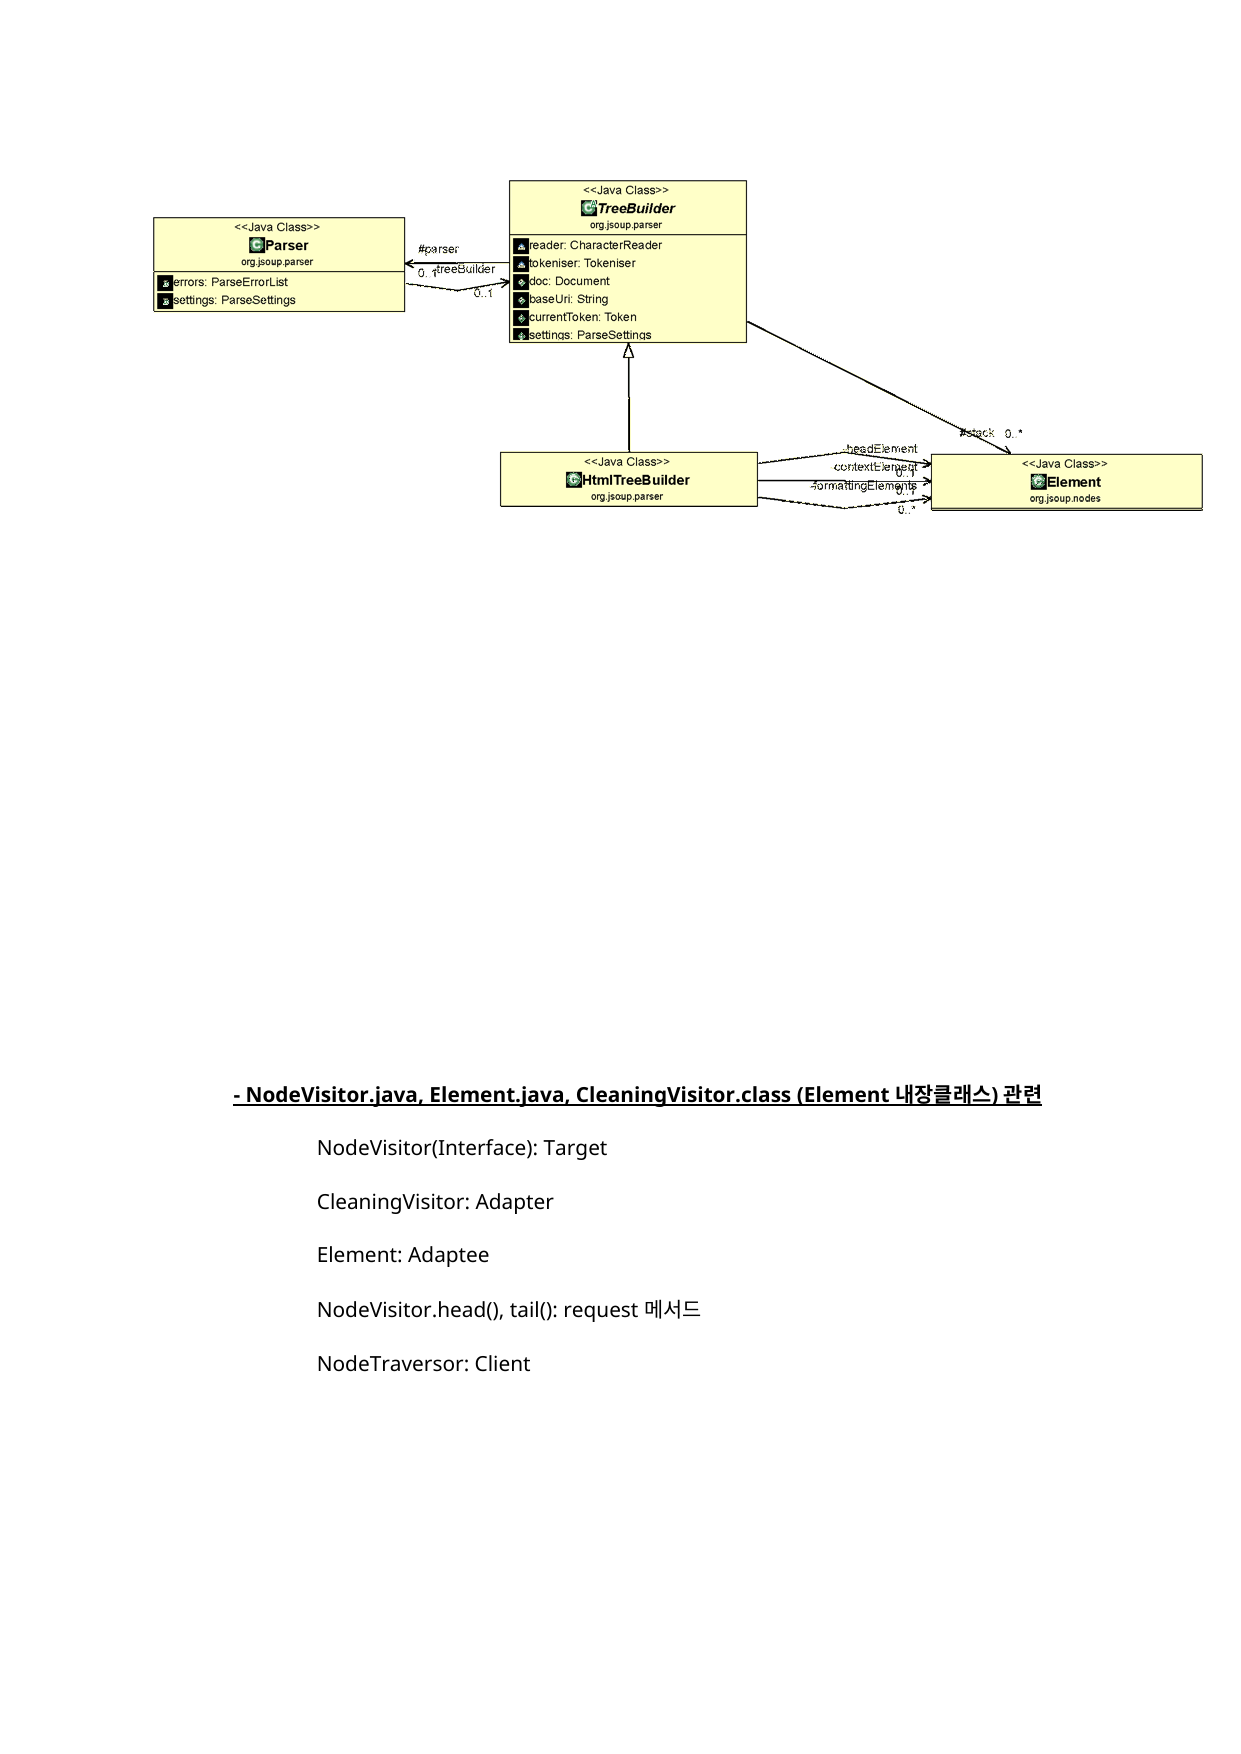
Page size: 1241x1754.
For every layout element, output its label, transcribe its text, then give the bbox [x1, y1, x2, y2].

text NodeVisitor.head(), tail(): request 메서드 [233, 1294, 1090, 1324]
picture [150, 177, 1205, 519]
text NodeVisitor(Interface): Target [150, 1133, 1090, 1162]
text NodeTraversor: Client [317, 1349, 1090, 1377]
text CleaningVisitor: Adapter [150, 1187, 1090, 1215]
text - NodeVisitor.java, Element.java, CleaningVisitor.class (Element 내장클래스) 관련 [233, 1078, 1090, 1108]
text Element: Adaptee [233, 1240, 1090, 1269]
